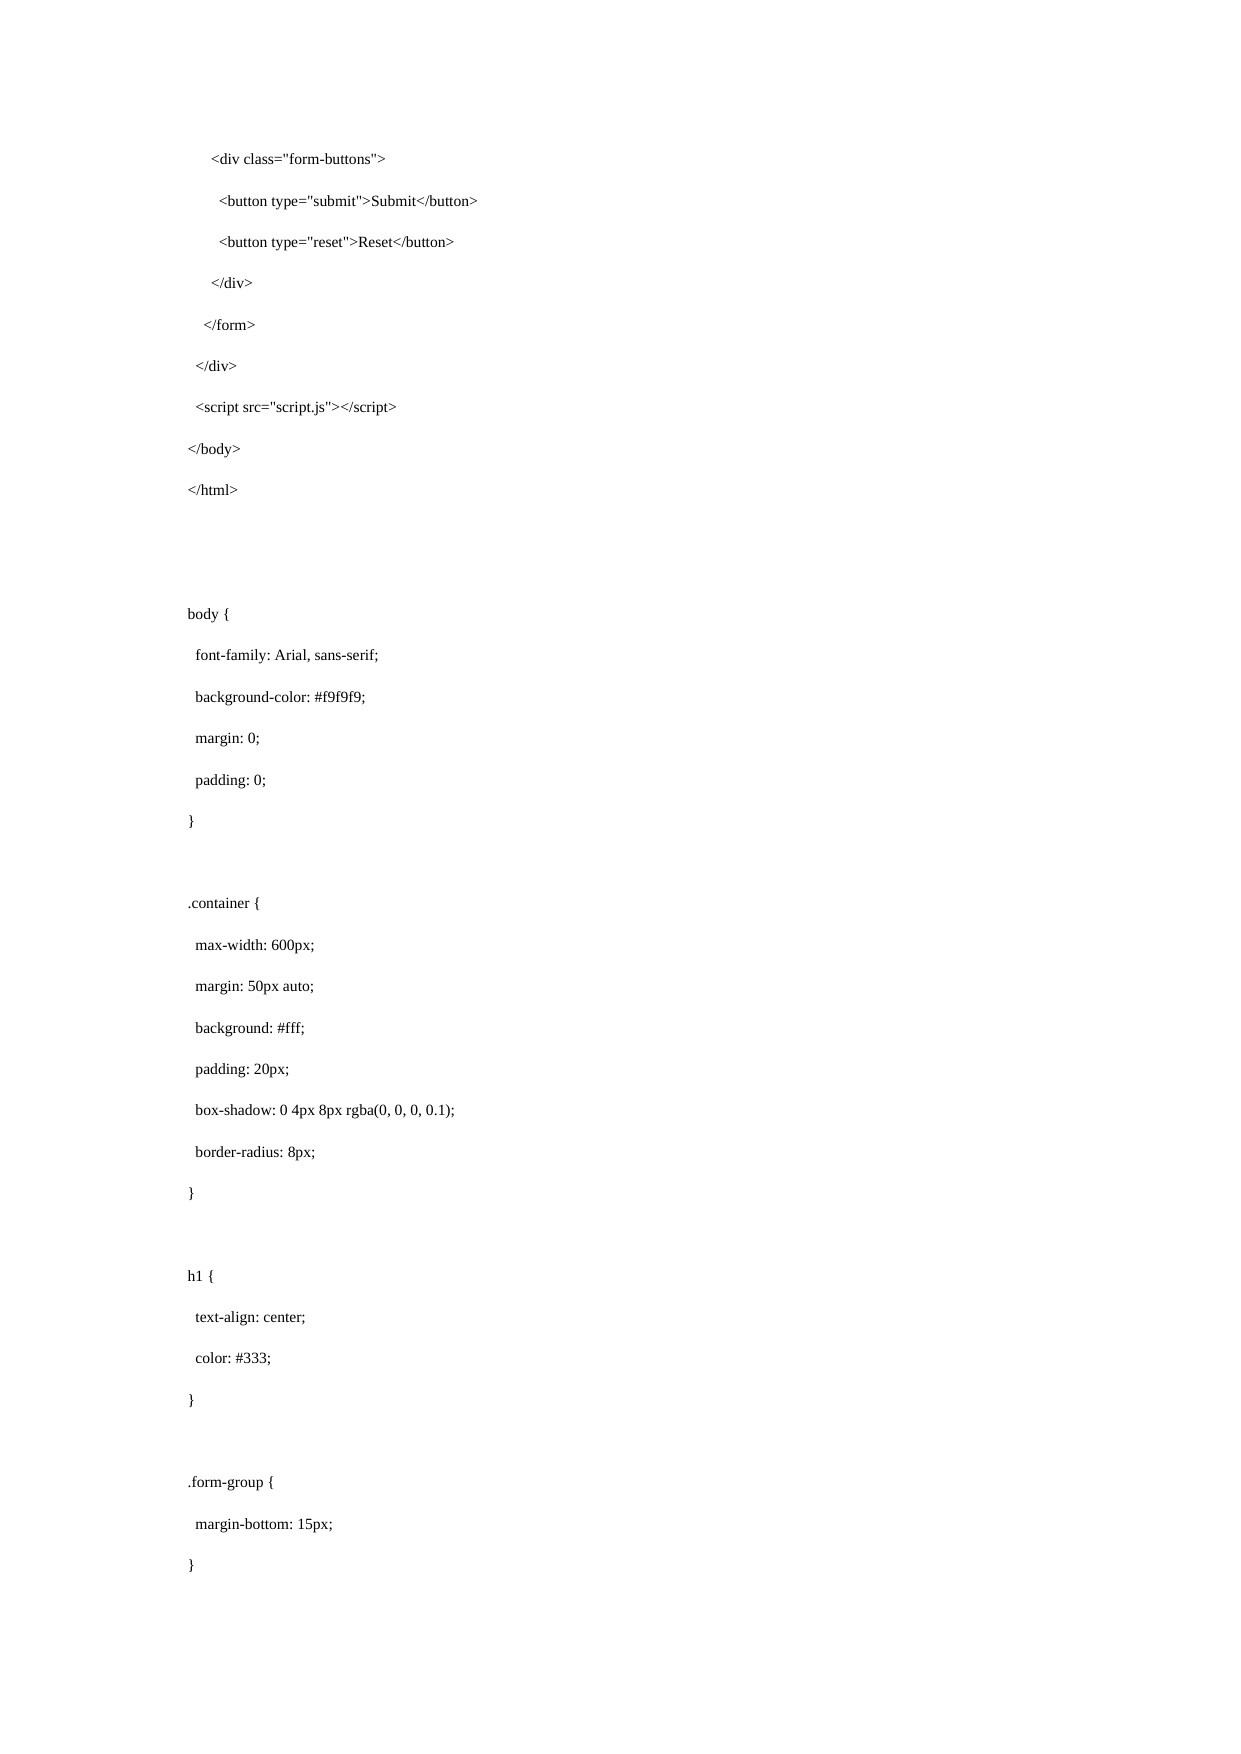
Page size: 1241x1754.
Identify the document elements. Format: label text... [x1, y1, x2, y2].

text text-align: center; [187, 1308, 1053, 1326]
text background-color: #f9f9f9; [187, 688, 1053, 706]
text <script src="script.js"></script> [187, 398, 1053, 416]
text color: #333; [187, 1349, 1053, 1367]
text max-width: 600px; [187, 936, 1053, 954]
text </form> [187, 315, 1053, 333]
text box-shadow: 0 4px 8px rgba(0, 0, 0, 0.1); [187, 1101, 1053, 1119]
text margin-bottom: 15px; [187, 1515, 1053, 1533]
text } [187, 812, 1053, 829]
text h1 { [187, 1267, 1053, 1284]
text font-family: Arial, sans-serif; [187, 646, 1053, 664]
text padding: 20px; [187, 1060, 1053, 1078]
text <div class="form-buttons"> [187, 150, 1053, 168]
text </body> [187, 439, 1053, 457]
text </div> [187, 357, 1053, 375]
text } [187, 1556, 1053, 1574]
text padding: 0; [187, 770, 1053, 788]
text border-radius: 8px; [187, 1142, 1053, 1160]
text </div> [187, 274, 1053, 292]
text } [187, 1184, 1053, 1202]
text <button type="submit">Submit</button> [187, 191, 1053, 209]
text .container { [187, 894, 1053, 912]
text </html> [187, 481, 1053, 499]
text body { [187, 605, 1053, 623]
text margin: 50px auto; [187, 977, 1053, 995]
text background: #fff; [187, 1018, 1053, 1036]
text <button type="reset">Reset</button> [187, 233, 1053, 251]
text } [187, 1391, 1053, 1408]
text .form-group { [187, 1473, 1053, 1491]
text margin: 0; [187, 729, 1053, 747]
